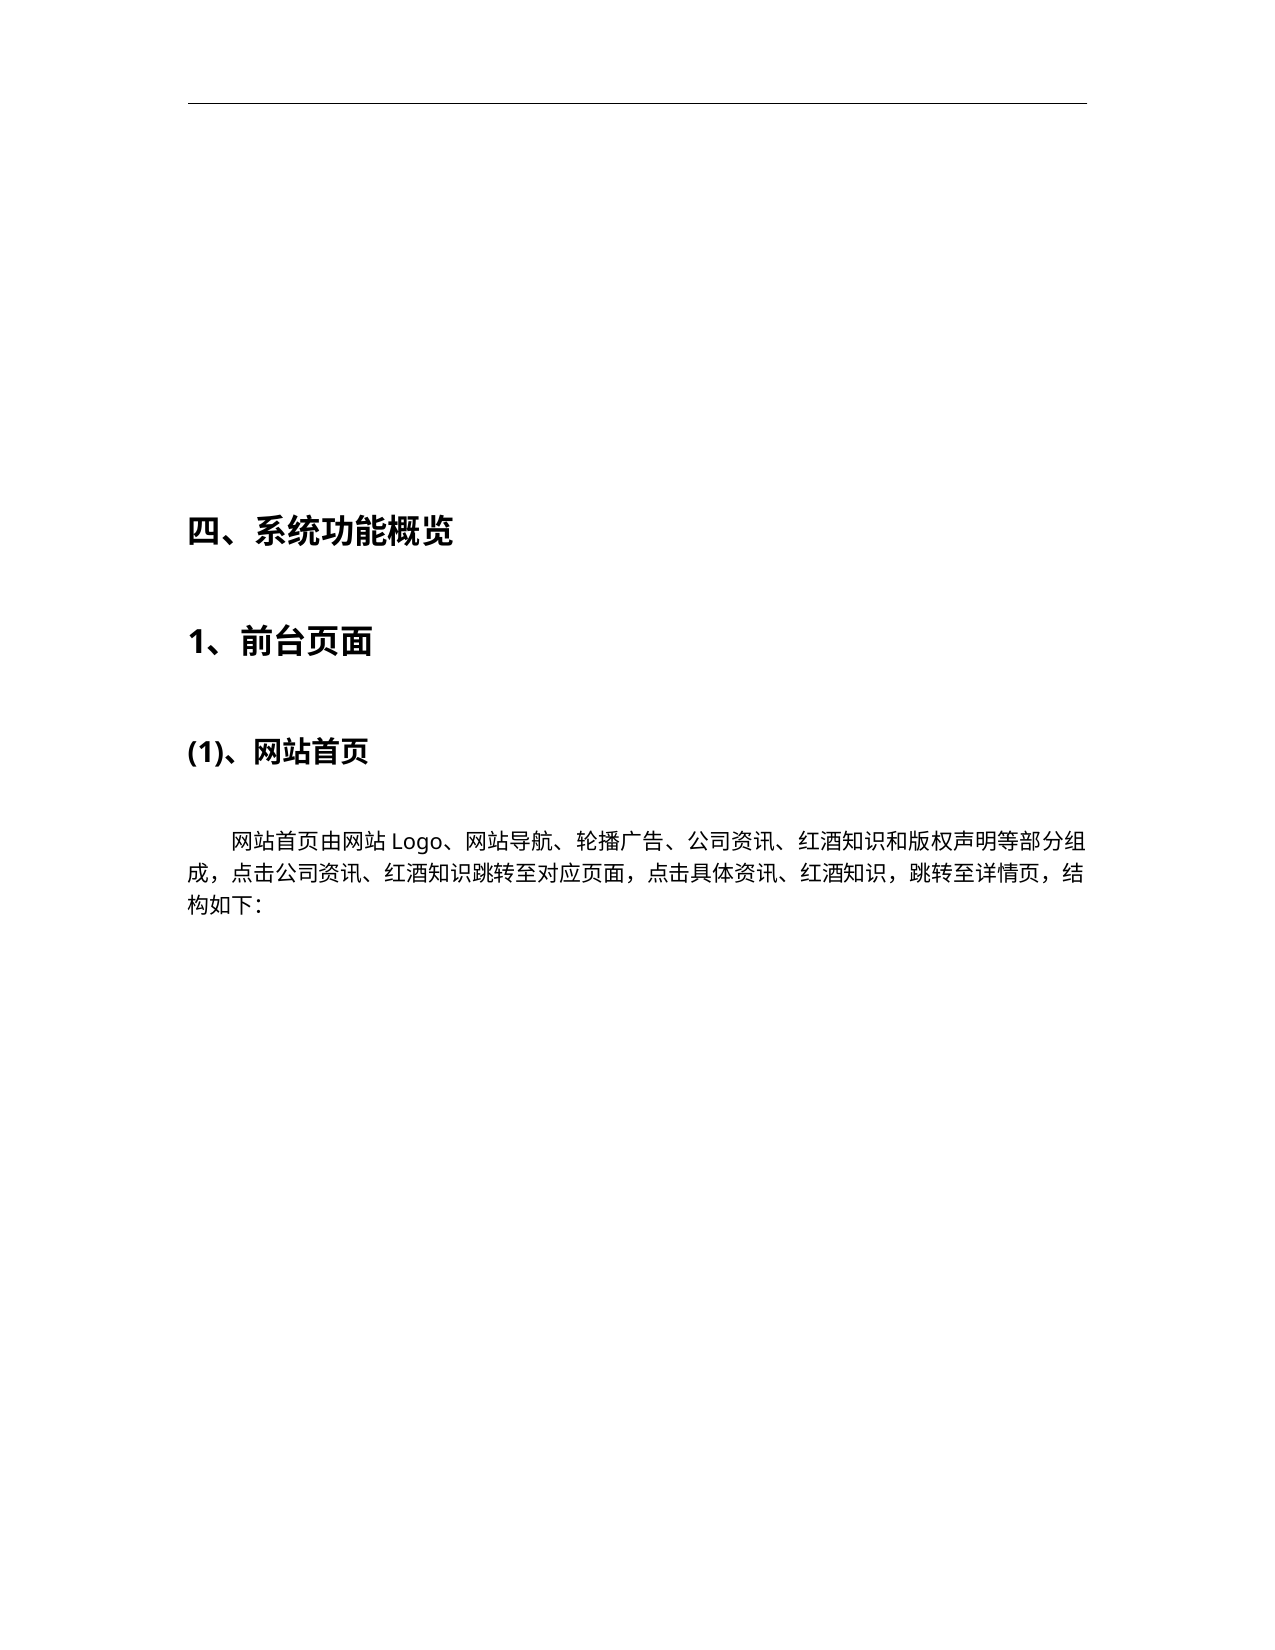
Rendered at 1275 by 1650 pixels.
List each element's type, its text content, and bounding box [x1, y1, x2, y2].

subtitle 四、系统功能概览 [187, 505, 1087, 553]
subtitle (1)、网站首页 [187, 728, 1087, 771]
text 网站首页由网站Logo、网站导航、轮播广告、公司资讯、红酒知识和版权声明等部分组成，点击公司资讯、红酒知识跳转至对应页面，点击具体资讯、红酒知识，跳转至详情页，结构如下： [187, 824, 1087, 919]
subtitle 1、前台页面 [187, 615, 1087, 664]
